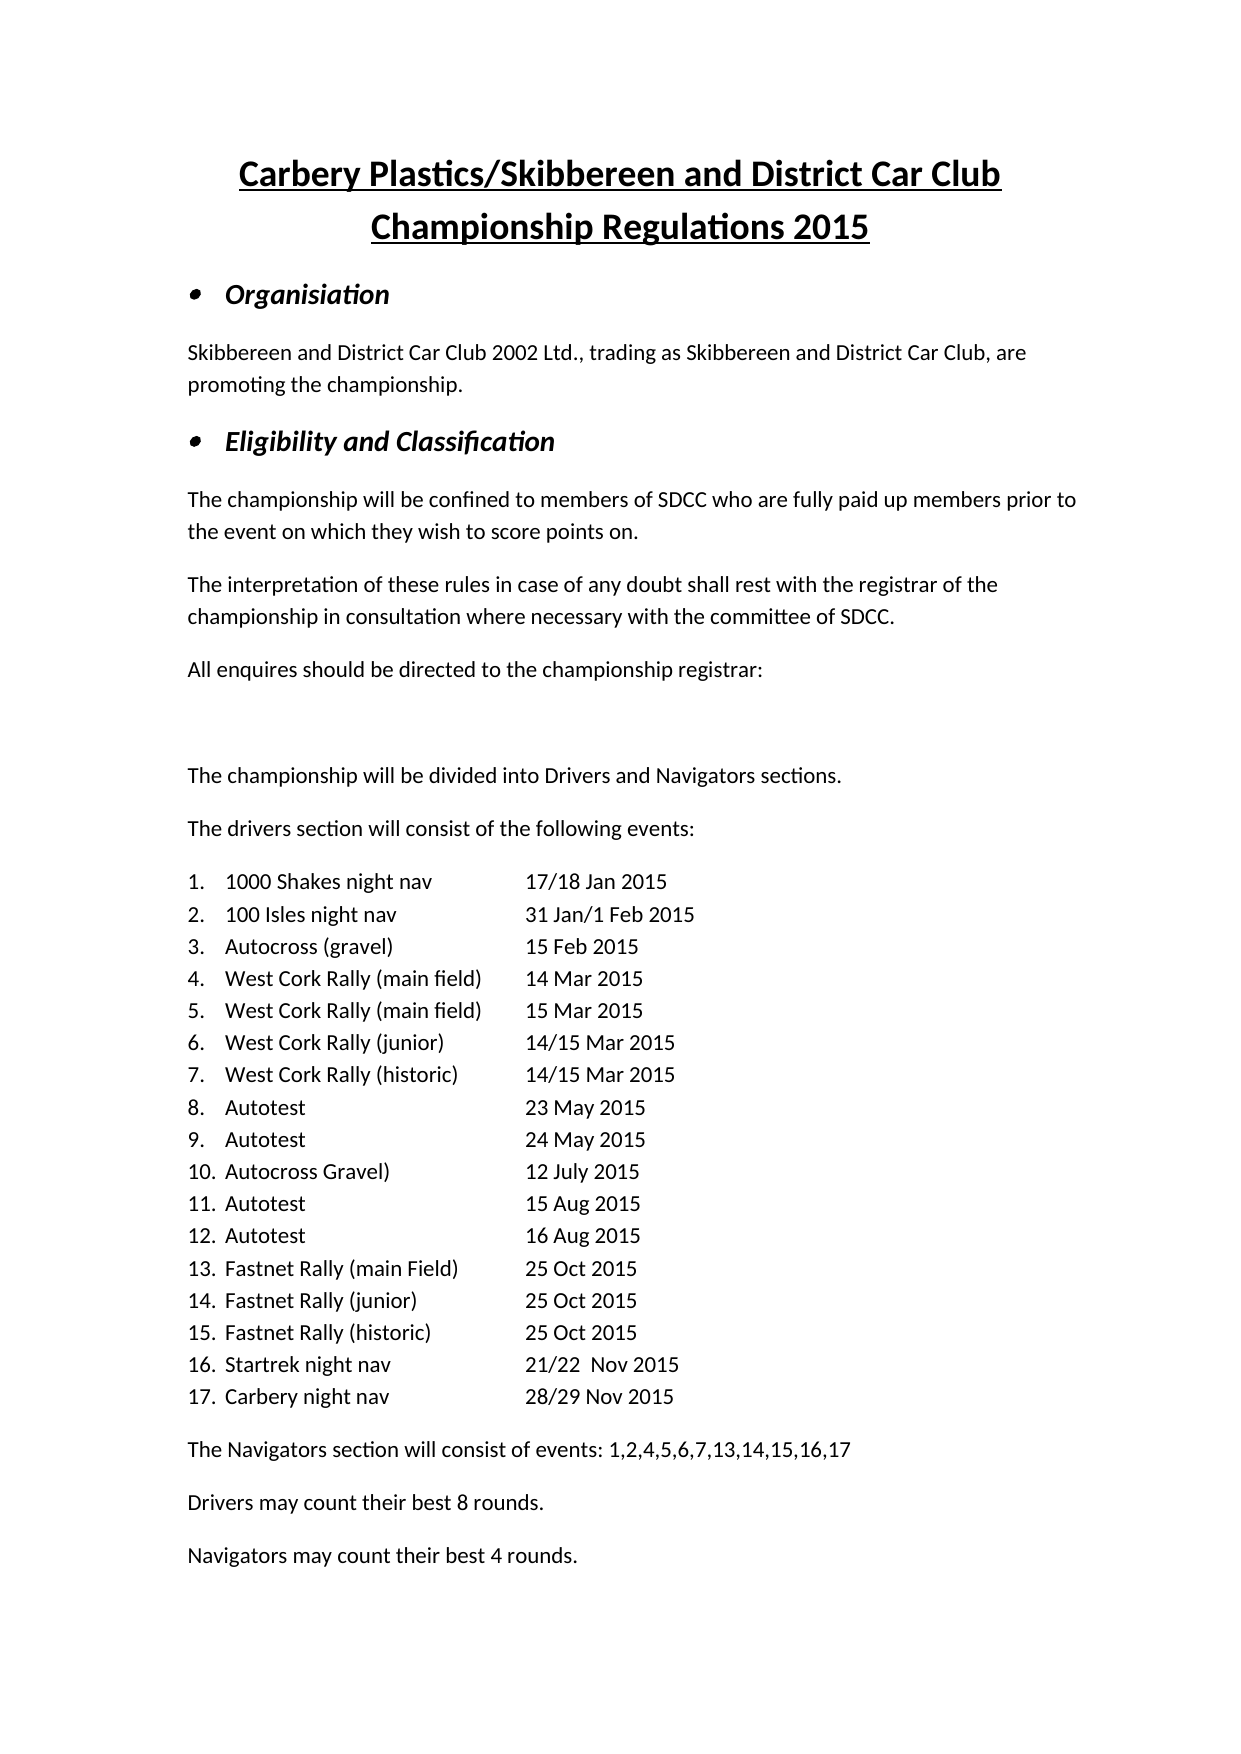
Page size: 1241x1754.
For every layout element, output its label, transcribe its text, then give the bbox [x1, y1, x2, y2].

list Fastnet Rally (historic) 25 Oct 2015 [187, 1318, 1090, 1346]
list Autotest 23 May 2015 [187, 1093, 1090, 1121]
text All enquires should be directed to the championship registrar: [187, 655, 1090, 683]
text The drivers section will consist of the following events: [187, 814, 1090, 842]
list Fastnet Rally (main Field) 25 Oct 2015 [187, 1254, 1090, 1282]
list 100 Isles night nav 31 Jan/1 Feb 2015 [187, 900, 1090, 928]
text Navigators may count their best 4 rounds. [187, 1542, 1090, 1569]
list West Cork Rally (main field) 14 Mar 2015 [187, 964, 1090, 992]
list Eligibility and Classification [187, 423, 1090, 459]
text The Navigators section will consist of events: 1,2,4,5,6,7,13,14,15,16,17 [187, 1436, 1090, 1463]
list Startrek night nav 21/22 Nov 2015 [187, 1350, 1090, 1378]
list 1000 Shakes night nav 17/18 Jan 2015 [187, 867, 1090, 896]
list West Cork Rally (junior) 14/15 Mar 2015 [187, 1028, 1090, 1056]
list Autotest 16 Aug 2015 [187, 1222, 1090, 1249]
text The championship will be confined to members of SDCC who are fully paid up members prior to the event on which they wish to score points on. [187, 485, 1090, 545]
text Skibbereen and District Car Club 2002 Ltd., trading as Skibbereen and District Car Club, are promoting the championship. [187, 338, 1090, 398]
list West Cork Rally (historic) 14/15 Mar 2015 [187, 1061, 1090, 1089]
text The championship will be divided into Drivers and Navigators sections. [187, 761, 1090, 789]
list Autocross (gravel) 15 Feb 2015 [187, 932, 1090, 960]
list West Cork Rally (main field) 15 Mar 2015 [187, 996, 1090, 1024]
list Organisiation [187, 276, 1090, 312]
list Fastnet Rally (junior) 25 Oct 2015 [187, 1286, 1090, 1314]
list Autotest 24 May 2015 [187, 1125, 1090, 1153]
list Carbery night nav 28/29 Nov 2015 [187, 1382, 1090, 1411]
text The interpretation of these rules in case of any doubt shall rest with the registrar of the championship in consultation where necessary with the committee of SDCC. [187, 570, 1090, 630]
list Autotest 15 Aug 2015 [187, 1189, 1090, 1217]
text Drivers may count their best 8 rounds. [187, 1488, 1090, 1517]
list Autocross Gravel) 12 July 2015 [187, 1157, 1090, 1185]
text Carbery Plastics/Skibbereen and District Car Club Championship Regulations 2015 [150, 150, 1090, 248]
